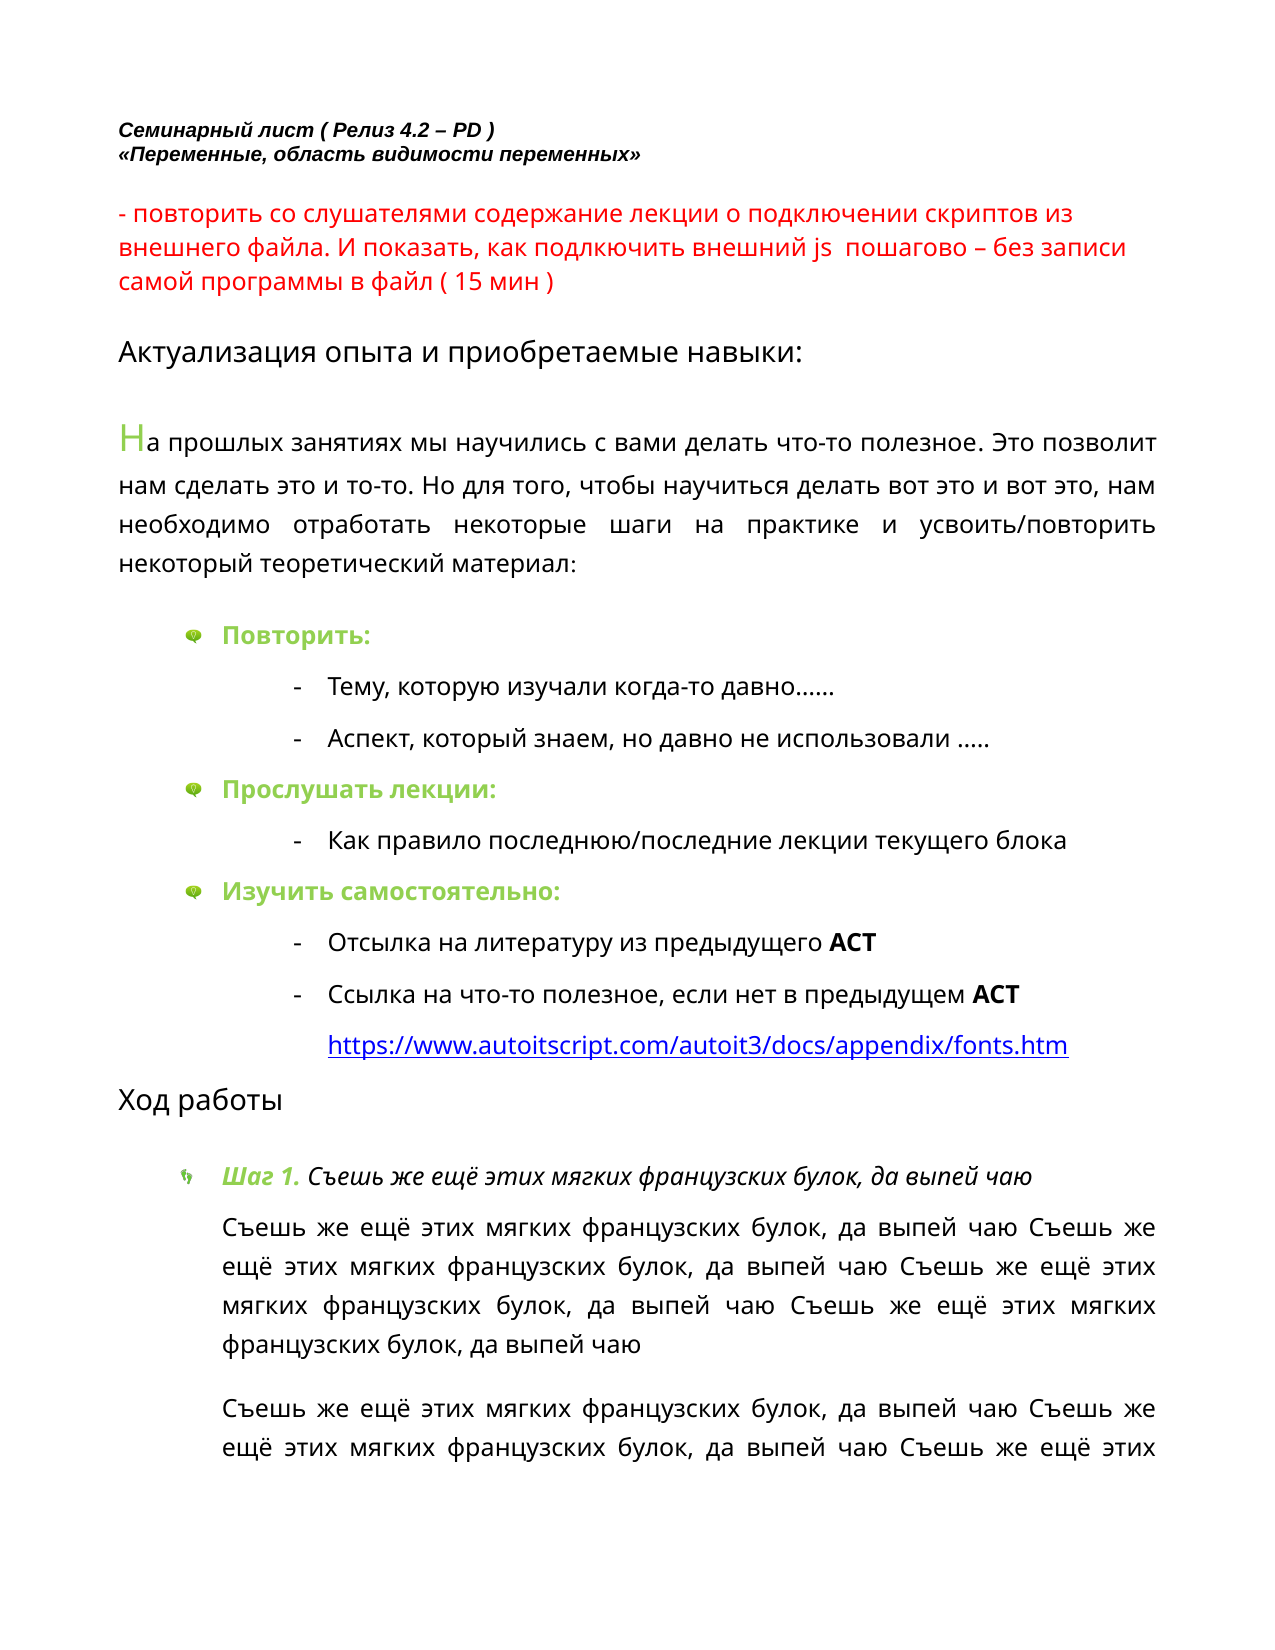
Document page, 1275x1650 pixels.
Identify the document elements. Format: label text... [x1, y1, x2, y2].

list https://www.autoitscript.com/autoit3/docs/appendix/fonts.htm [327, 1028, 1157, 1062]
list Ссылка на что-то полезное, если нет в предыдущем ACT [290, 976, 1157, 1011]
text - повторить со слушателями содержание лекции о подключении скриптов из внешнего файла. И показать, как подлкючить внешний js пошагово – без записи самой программы в файл ( 15 мин ) [118, 196, 1157, 298]
picture [185, 884, 202, 901]
picture [185, 781, 202, 799]
list Прослушать лекции: [184, 772, 1157, 806]
list Аспект, который знаем, но давно не использовали ….. [290, 720, 1157, 754]
list Изучить самостоятельно: [184, 874, 1157, 908]
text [222, 1391, 1157, 1464]
picture [178, 1168, 195, 1185]
list Шаг 1. Съешь же ещё этих мягких французских булок, да выпей чаю [177, 1158, 1157, 1192]
list Тему, которую изучали когда-то давно…… [290, 669, 1157, 703]
text Ход работы [118, 1079, 1157, 1118]
text На прошлых занятиях мы научились с вами делать что-то полезное. Это позволит нам сделать это и то-то. Но для того, чтобы научиться делать вот это и вот это, нам необходимо отработать некоторые шаги на практике и усвоить/повторить некоторый теоретический материал: [118, 411, 1157, 580]
list Повторить: [184, 618, 1157, 652]
list Отсылка на литературу из предыдущего ACT [290, 925, 1157, 959]
text Актуализация опыта и приобретаемые навыки: [118, 332, 1157, 371]
picture [185, 628, 202, 645]
list Как правило последнюю/последние лекции текущего блока [290, 823, 1157, 857]
